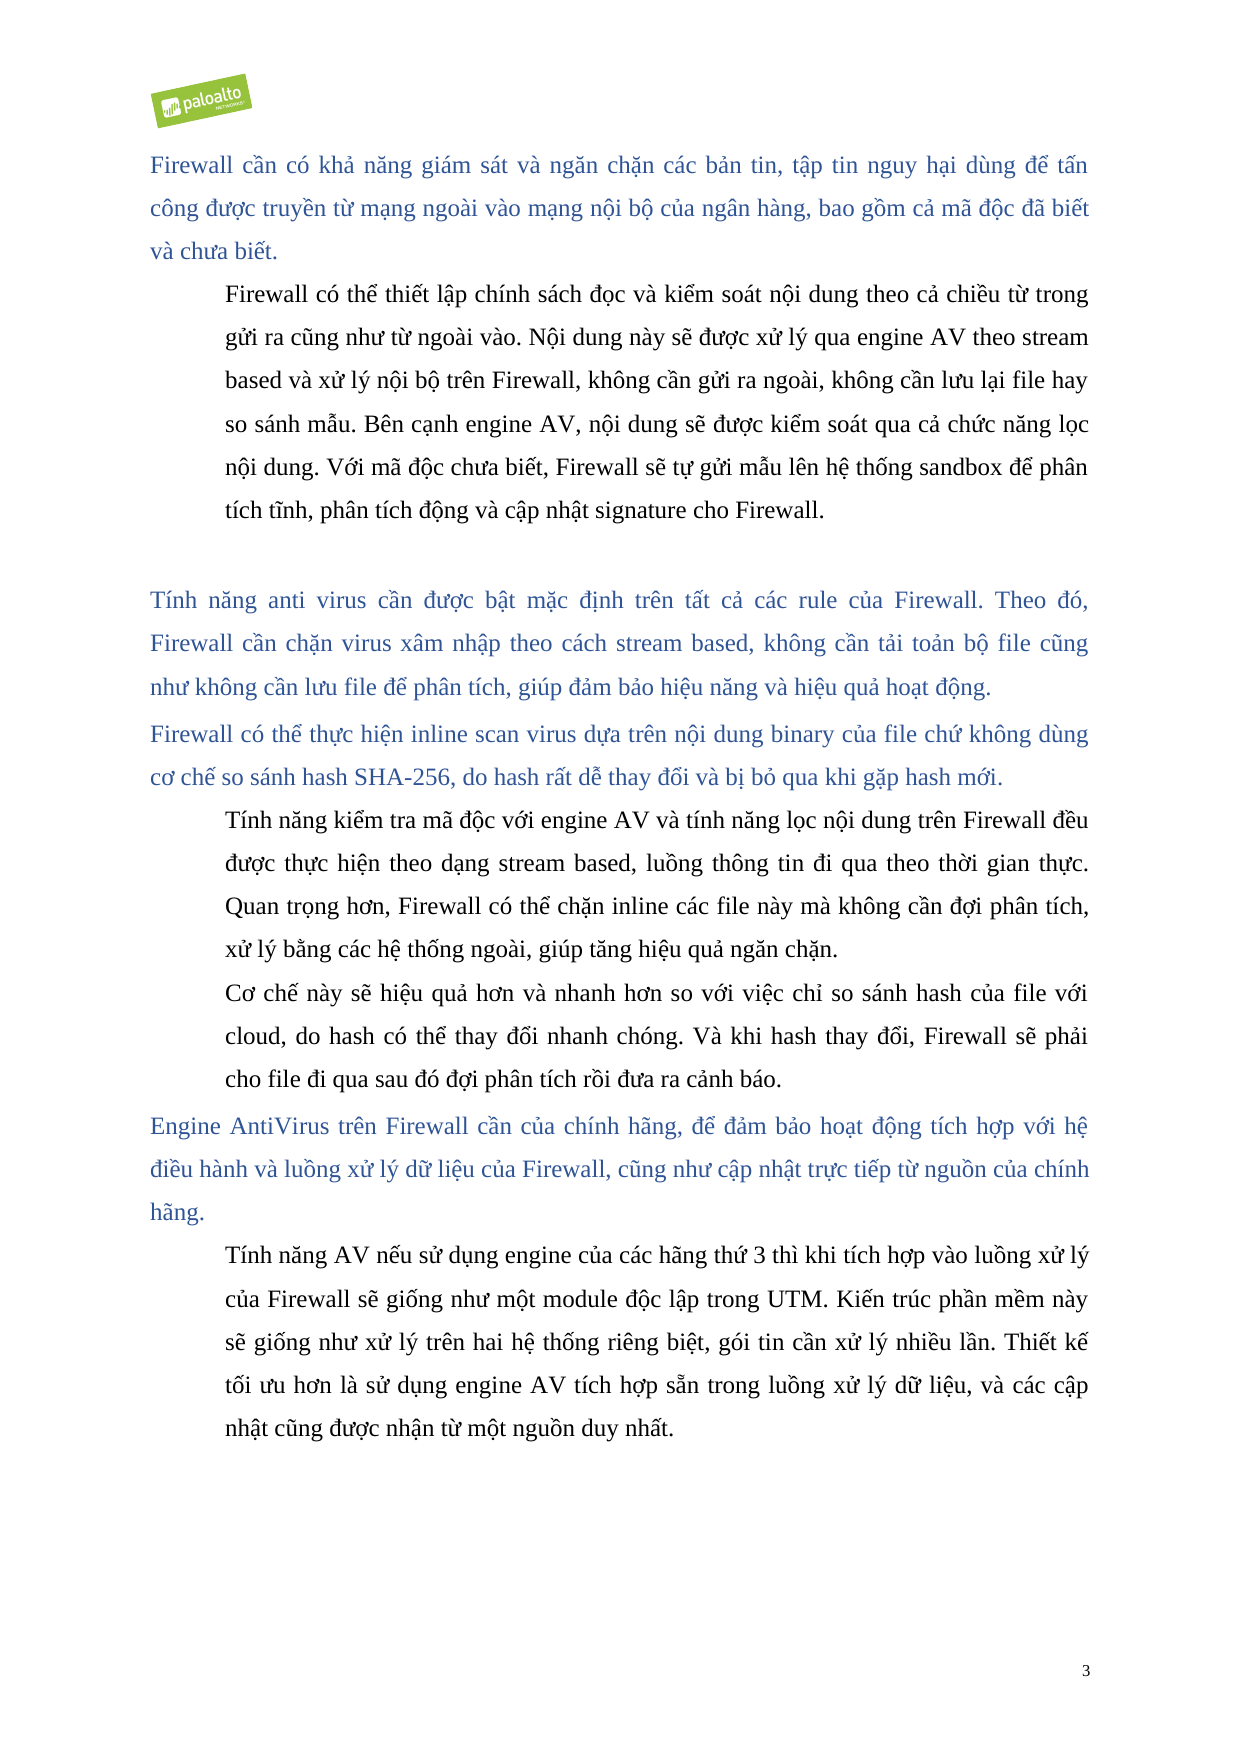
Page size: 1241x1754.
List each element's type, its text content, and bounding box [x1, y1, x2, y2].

picture [150, 73, 253, 129]
subtitle Tính năng anti virus cần được bật mặc định trên tất cả các rule của Firewall. Theo đó, Firewall cần chặn virus xâm nhập theo cách stream based, không cần tải toản bộ file cũng như không cần lưu file để phân tích, giúp đảm bảo hiệu năng và hiệu quả hoạt động. [150, 585, 1090, 700]
text Firewall có thể thiết lập chính sách đọc và kiểm soát nội dung theo cả chiều từ trong gửi ra cũng như từ ngoài vào. Nội dung này sẽ được xử lý qua engine AV theo stream based và xử lý nội bộ trên Firewall, không cần gửi ra ngoài, không cần lưu lại file hay so sánh mẫu. Bên cạnh engine AV, nội dung sẽ được kiểm soát qua cả chức năng lọc nội dung. Với mã độc chưa biết, Firewall sẽ tự gửi mẫu lên hệ thống sandbox để phân tích tĩnh, phân tích động và cập nhật signature cho Firewall. [225, 279, 1090, 524]
subtitle Firewall có thể thực hiện inline scan virus dựa trên nội dung binary của file chứ không dùng cơ chế so sánh hash SHA-256, do hash rất dễ thay đổi và bị bỏ qua khi gặp hash mới. [150, 719, 1090, 791]
subtitle Firewall cần có khả năng giám sát và ngăn chặn các bản tin, tập tin nguy hại dùng để tấn công được truyền từ mạng ngoài vào mạng nội bộ của ngân hàng, bao gồm cả mã độc đã biết và chưa biết. [150, 150, 1090, 265]
subtitle Engine AntiVirus trên Firewall cần của chính hãng, để đảm bảo hoạt động tích hợp với hệ điều hành và luồng xử lý dữ liệu của Firewall, cũng như cập nhật trực tiếp từ nguồn của chính hãng. [150, 1111, 1090, 1226]
text Tính năng kiểm tra mã độc với engine AV và tính năng lọc nội dung trên Firewall đều được thực hiện theo dạng stream based, luồng thông tin đi qua theo thời gian thực. Quan trọng hơn, Firewall có thể chặn inline các file này mà không cần đợi phân tích, xử lý bằng các hệ thống ngoài, giúp tăng hiệu quả ngăn chặn. [225, 805, 1090, 963]
text Tính năng AV nếu sử dụng engine của các hãng thứ 3 thì khi tích hợp vào luồng xử lý của Firewall sẽ giống như một module độc lập trong UTM. Kiến trúc phần mềm này sẽ giống như xử lý trên hai hệ thống riêng biệt, gói tin cần xử lý nhiều lần. Thiết kế tối ưu hơn là sử dụng engine AV tích hợp sẵn trong luồng xử lý dữ liệu, và các cập nhật cũng được nhận từ một nguồn duy nhất. [225, 1241, 1090, 1442]
text Cơ chế này sẽ hiệu quả hơn và nhanh hơn so với việc chỉ so sánh hash của file với cloud, do hash có thể thay đổi nhanh chóng. Và khi hash thay đổi, Firewall sẽ phải cho file đi qua sau đó đợi phân tích rồi đưa ra cảnh báo. [225, 978, 1090, 1093]
